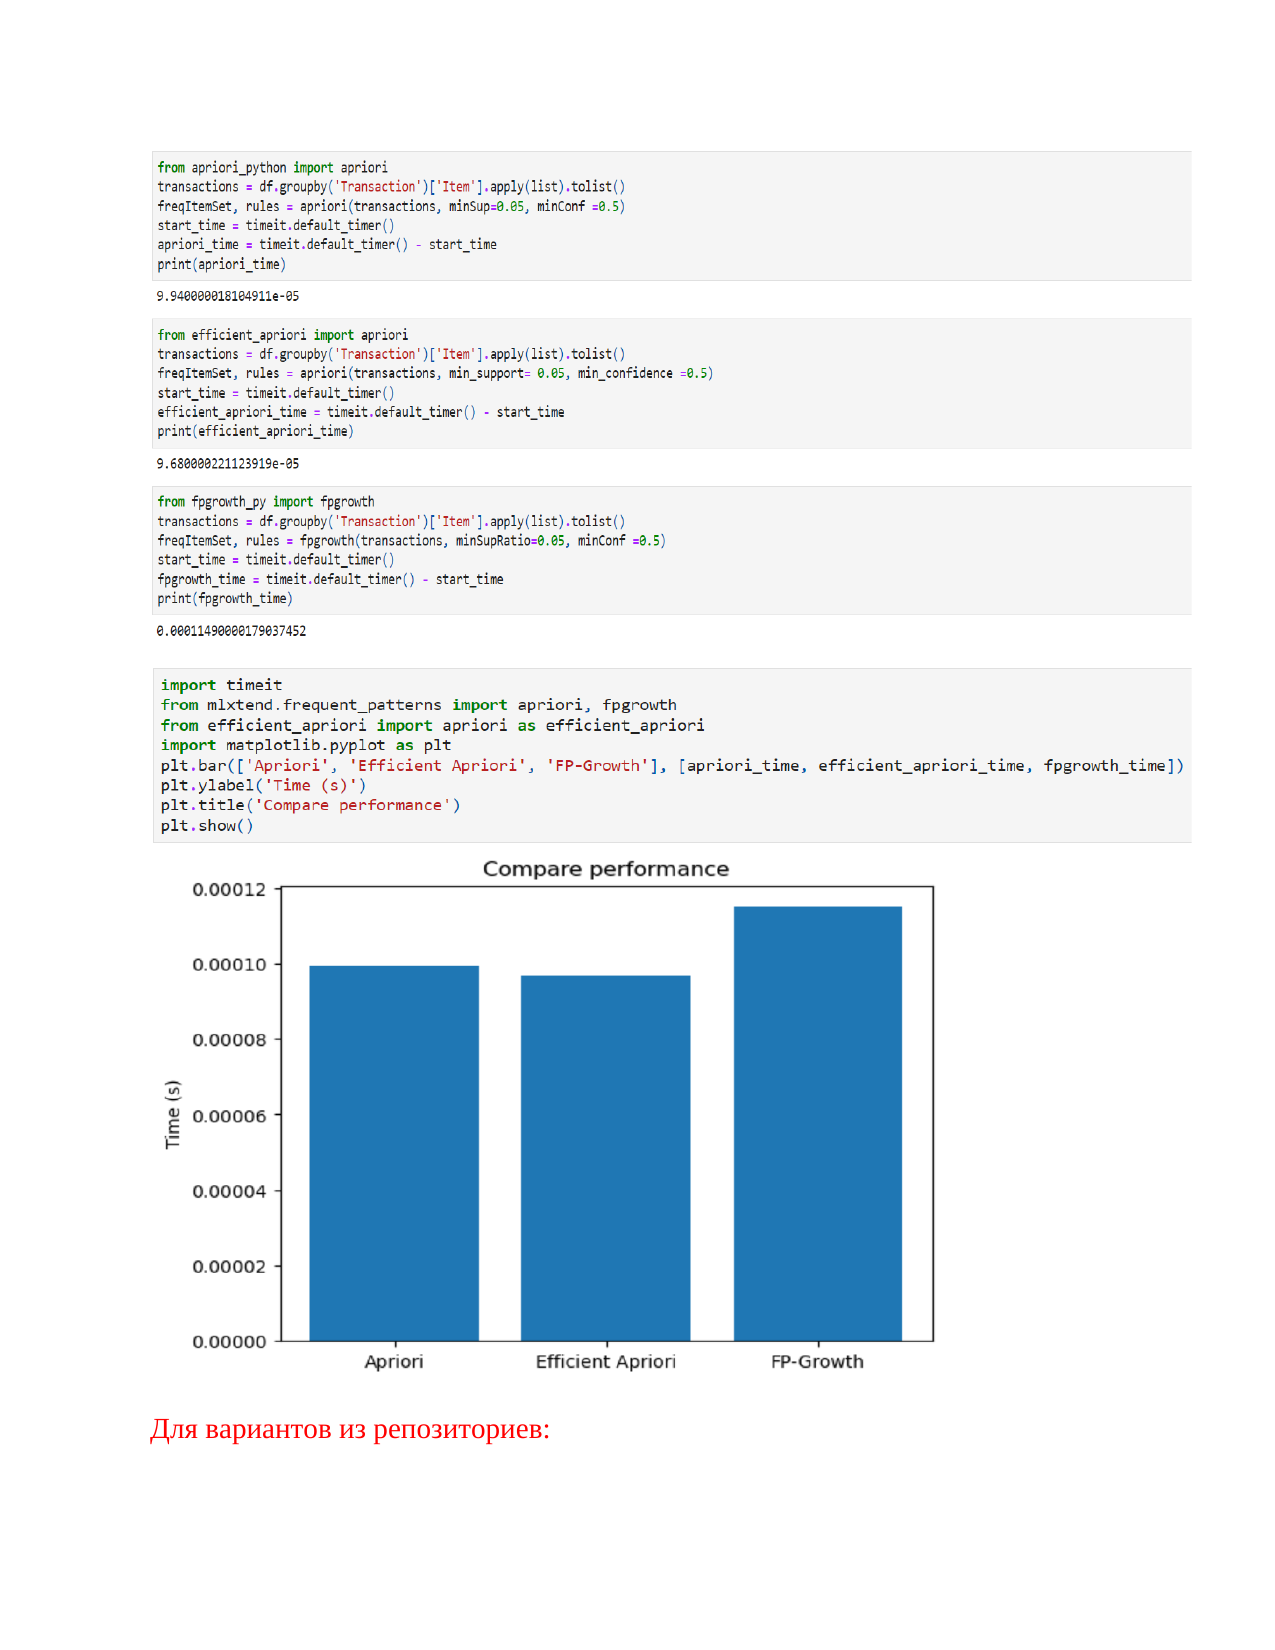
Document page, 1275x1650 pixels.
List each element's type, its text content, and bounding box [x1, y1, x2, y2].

text Для вариантов из репозиториев: [150, 1411, 1125, 1444]
picture [150, 150, 1192, 649]
picture [150, 667, 1192, 1392]
